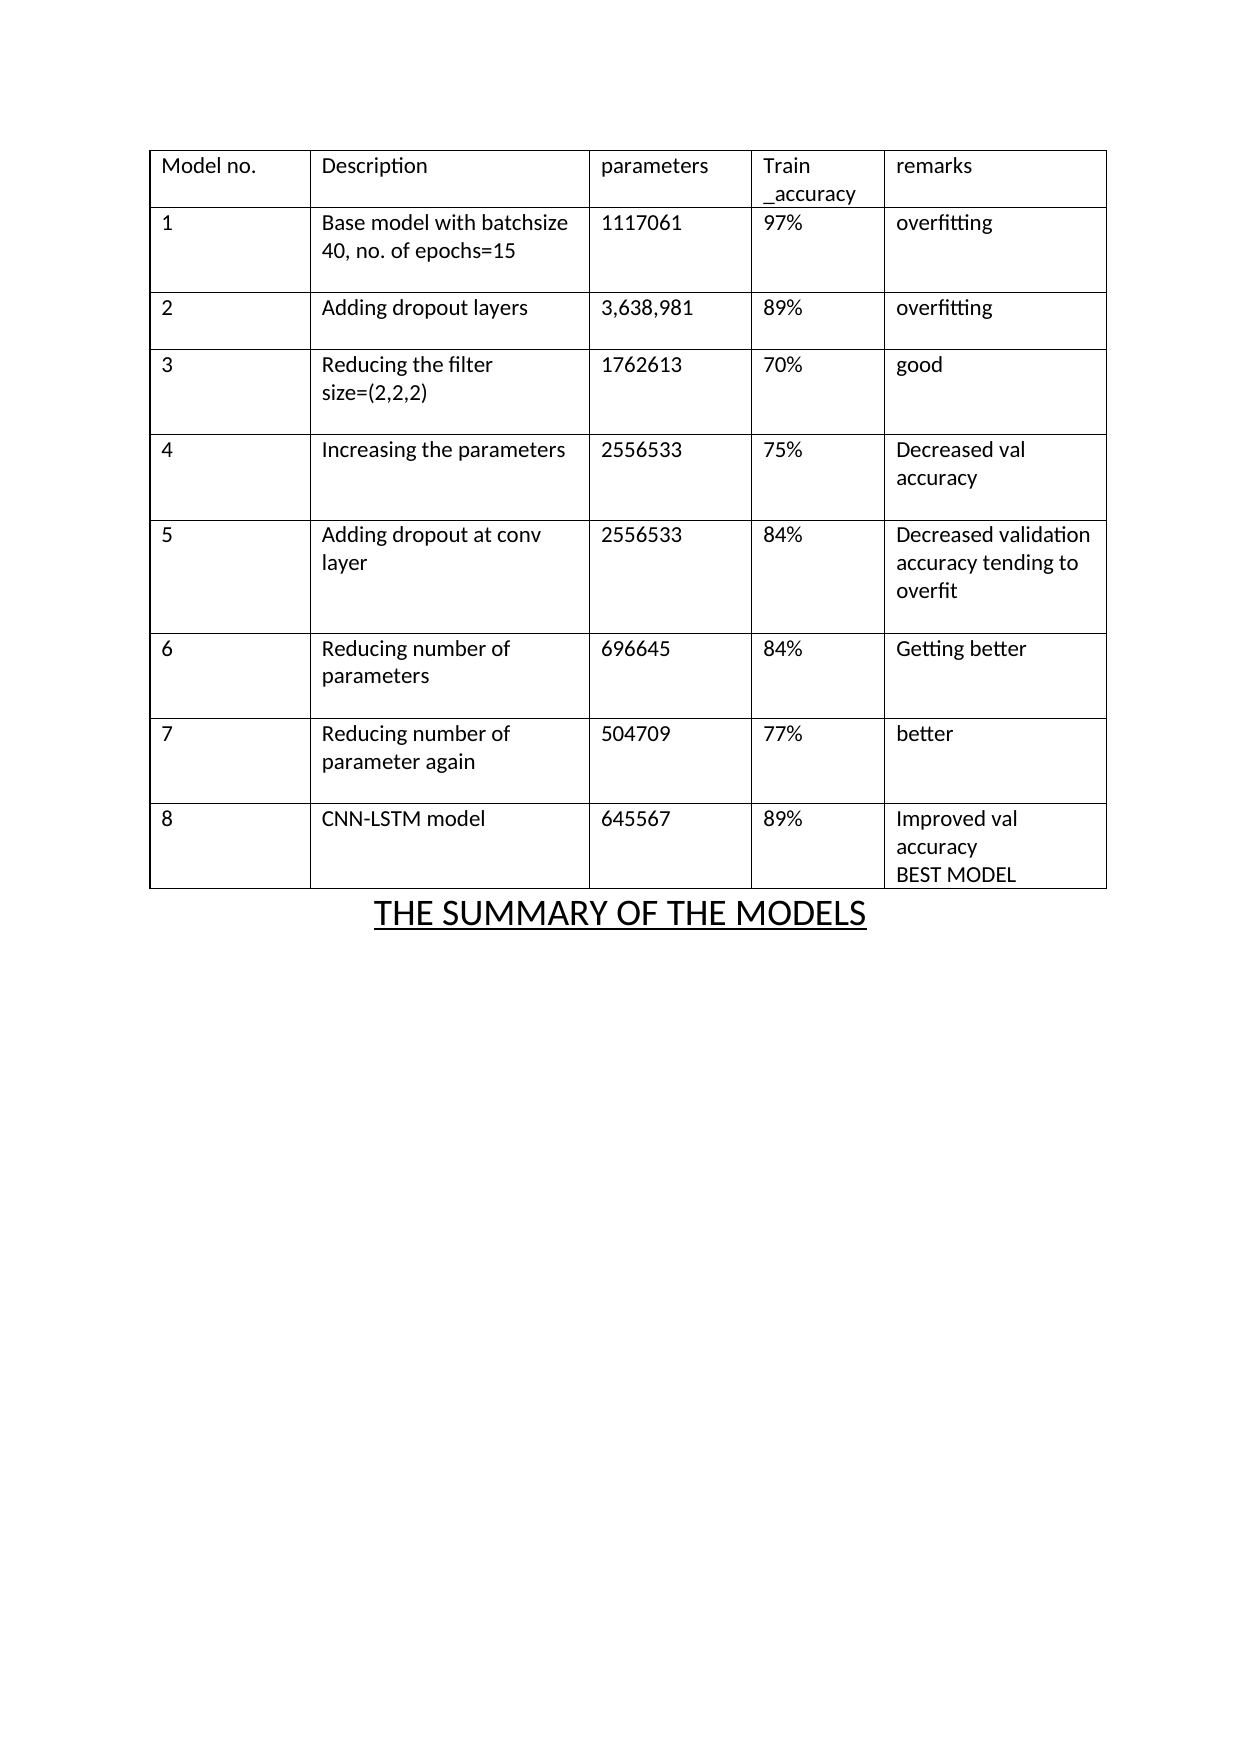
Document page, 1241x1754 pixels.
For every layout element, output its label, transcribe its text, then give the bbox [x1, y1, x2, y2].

table_cell CNN-LSTM model [311, 804, 589, 888]
table_cell Reducing number of parameter again [311, 719, 589, 803]
table_cell 1762613 [590, 350, 751, 434]
table_cell overfitting [885, 293, 1106, 349]
table_cell Decreased validation accuracy tending to overfit [885, 521, 1106, 633]
table_cell 2 [151, 293, 310, 349]
table_cell 84% [752, 634, 884, 718]
table_cell 3,638,981 [590, 293, 751, 349]
table_cell overfitting [885, 208, 1106, 292]
table_cell Reducing number of parameters [311, 634, 589, 718]
table_cell 645567 [590, 804, 751, 888]
table_cell 7 [151, 719, 310, 803]
table_cell Adding dropout at conv layer [311, 521, 589, 633]
table_cell 1117061 [590, 208, 751, 292]
table_cell 97% [752, 208, 884, 292]
table_cell 1 [151, 208, 310, 292]
table_header Description [311, 151, 589, 207]
table_cell 77% [752, 719, 884, 803]
table_cell 84% [752, 521, 884, 633]
table_cell 89% [752, 293, 884, 349]
table_cell 70% [752, 350, 884, 434]
table_cell Improved val accuracy BEST MODEL [885, 804, 1106, 888]
table_cell 696645 [590, 634, 751, 718]
table_cell good [885, 350, 1106, 434]
table_cell Increasing the parameters [311, 435, 589, 519]
table_cell 5 [151, 521, 310, 633]
table_cell 2556533 [590, 521, 751, 633]
table_cell 6 [151, 634, 310, 718]
table_header parameters [590, 151, 751, 207]
table_cell Adding dropout layers [311, 293, 589, 349]
table_cell Decreased val accuracy [885, 435, 1106, 519]
table_cell 4 [151, 435, 310, 519]
table_cell better [885, 719, 1106, 803]
table_header remarks [885, 151, 1106, 207]
table_cell 2556533 [590, 435, 751, 519]
table_header Model no. [151, 151, 310, 207]
table_cell 8 [151, 804, 310, 888]
table_cell 75% [752, 435, 884, 519]
table_cell 3 [151, 350, 310, 434]
table_cell Reducing the filter size=(2,2,2) [311, 350, 589, 434]
table_header Train _accuracy [752, 151, 884, 207]
table_cell Getting better [885, 634, 1106, 718]
table_cell Base model with batchsize 40, no. of epochs=15 [311, 208, 589, 292]
text THE SUMMARY OF THE MODELS [150, 889, 1090, 935]
table_cell 504709 [590, 719, 751, 803]
table_cell 89% [752, 804, 884, 888]
